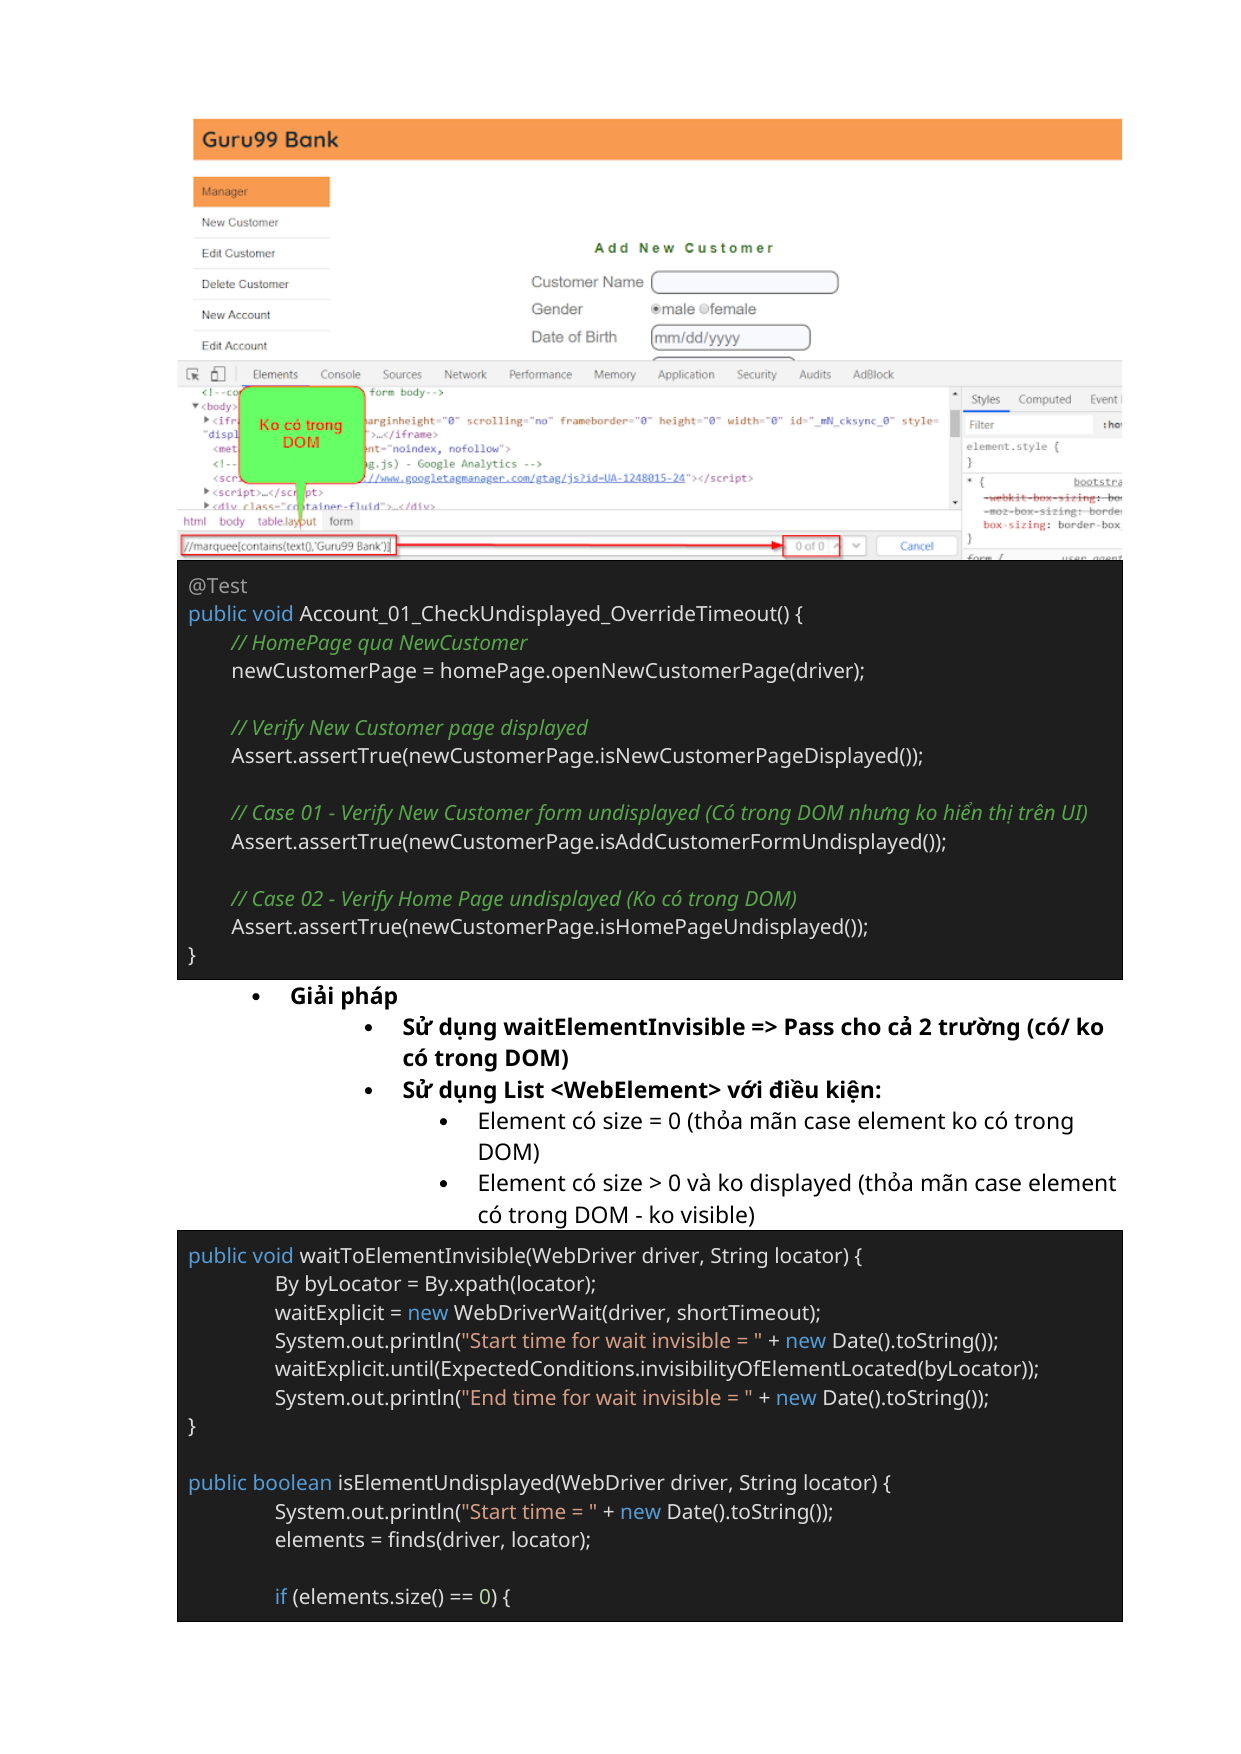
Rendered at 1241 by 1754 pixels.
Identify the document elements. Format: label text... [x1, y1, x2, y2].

list Sử dụng List <WebElement> với điều kiện: [365, 1074, 1122, 1105]
table_header @Test public void Account_01_CheckUndisplayed_OverrideTimeout() { // HomePage qua NewCustomer newCustomerPage = homePage.openNewCustomerPage(driver); // Verify New Customer page displayed Assert.assertTrue(newCustomerPage.isNewCustomerPageDisplayed()); // Case 01 - Verify New Customer form undisplayed (Có trong DOM nhưng ko hiển thị trên UI) Assert.assertTrue(newCustomerPage.isAddCustomerFormUndisplayed()); // Case 02 - Verify Home Page undisplayed (Ko có trong DOM) Assert.assertTrue(newCustomerPage.isHomePageUndisplayed()); } [178, 561, 1122, 979]
list Sử dụng waitElementInvisible => Pass cho cả 2 trường (có/ ko có trong DOM) [365, 1011, 1122, 1074]
list Element có size > 0 và ko displayed (thỏa mãn case element có trong DOM - ko visible) [440, 1167, 1122, 1230]
list Element có size = 0 (thỏa mãn case element ko có trong DOM) [440, 1105, 1122, 1167]
picture [177, 118, 1123, 560]
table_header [178, 1231, 1122, 1621]
list Giải pháp [252, 980, 1122, 1011]
